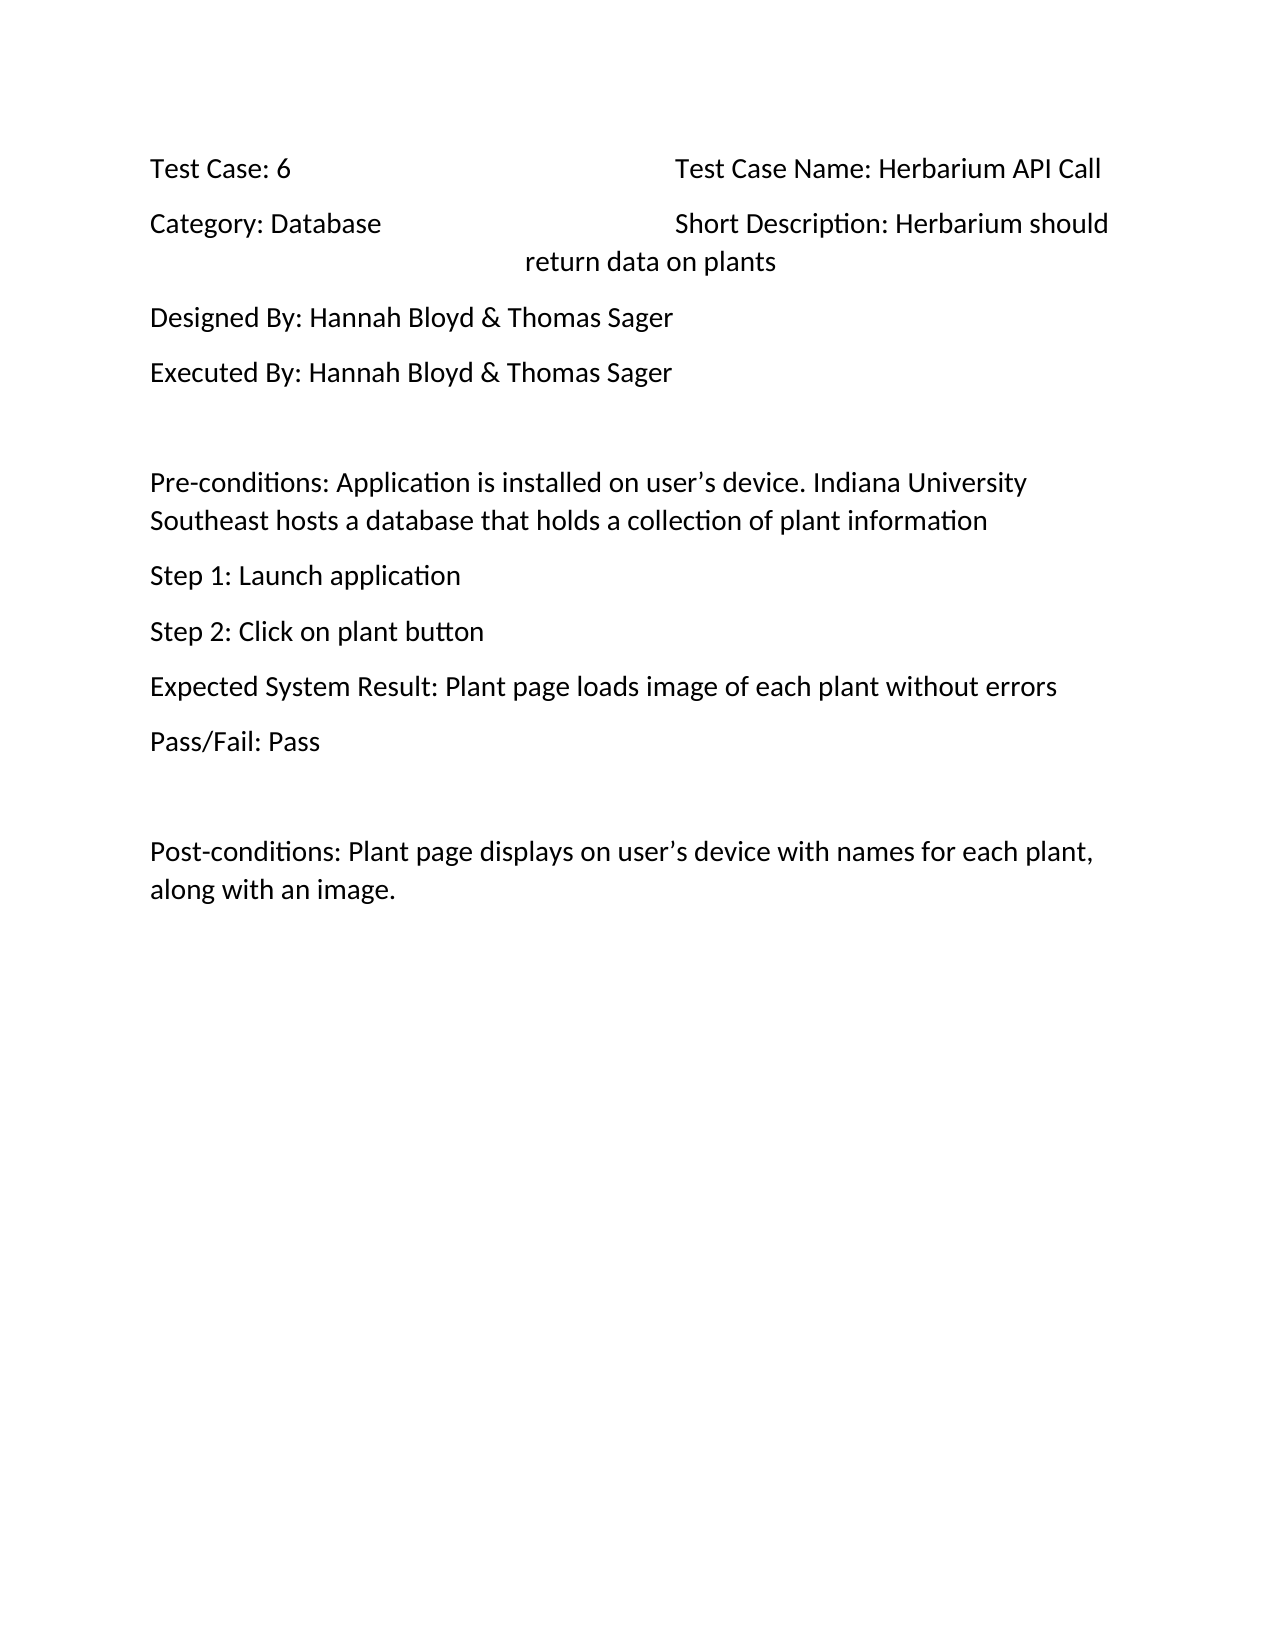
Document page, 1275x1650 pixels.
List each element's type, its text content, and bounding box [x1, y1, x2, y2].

text Expected System Result: Plant page loads image of each plant without errors [150, 668, 1125, 703]
text Executed By: Hannah Bloyd & Thomas Sager [150, 354, 1125, 389]
text Step 2: Click on plant button [150, 613, 1125, 648]
text Designed By: Hannah Bloyd & Thomas Sager [150, 299, 1125, 334]
text Step 1: Launch application [150, 557, 1125, 593]
text Post-conditions: Plant page displays on user’s device with names for each plant, along with an image. [150, 833, 1125, 907]
text Category: Database Short Description: Herbarium should return data on plants [150, 205, 1125, 279]
text Test Case: 6 Test Case Name: Herbarium API Call [150, 150, 1125, 186]
text Pre-conditions: Application is installed on user’s device. Indiana University Southeast hosts a database that holds a collection of plant information [150, 464, 1125, 538]
text Pass/Fail: Pass [150, 723, 1125, 758]
